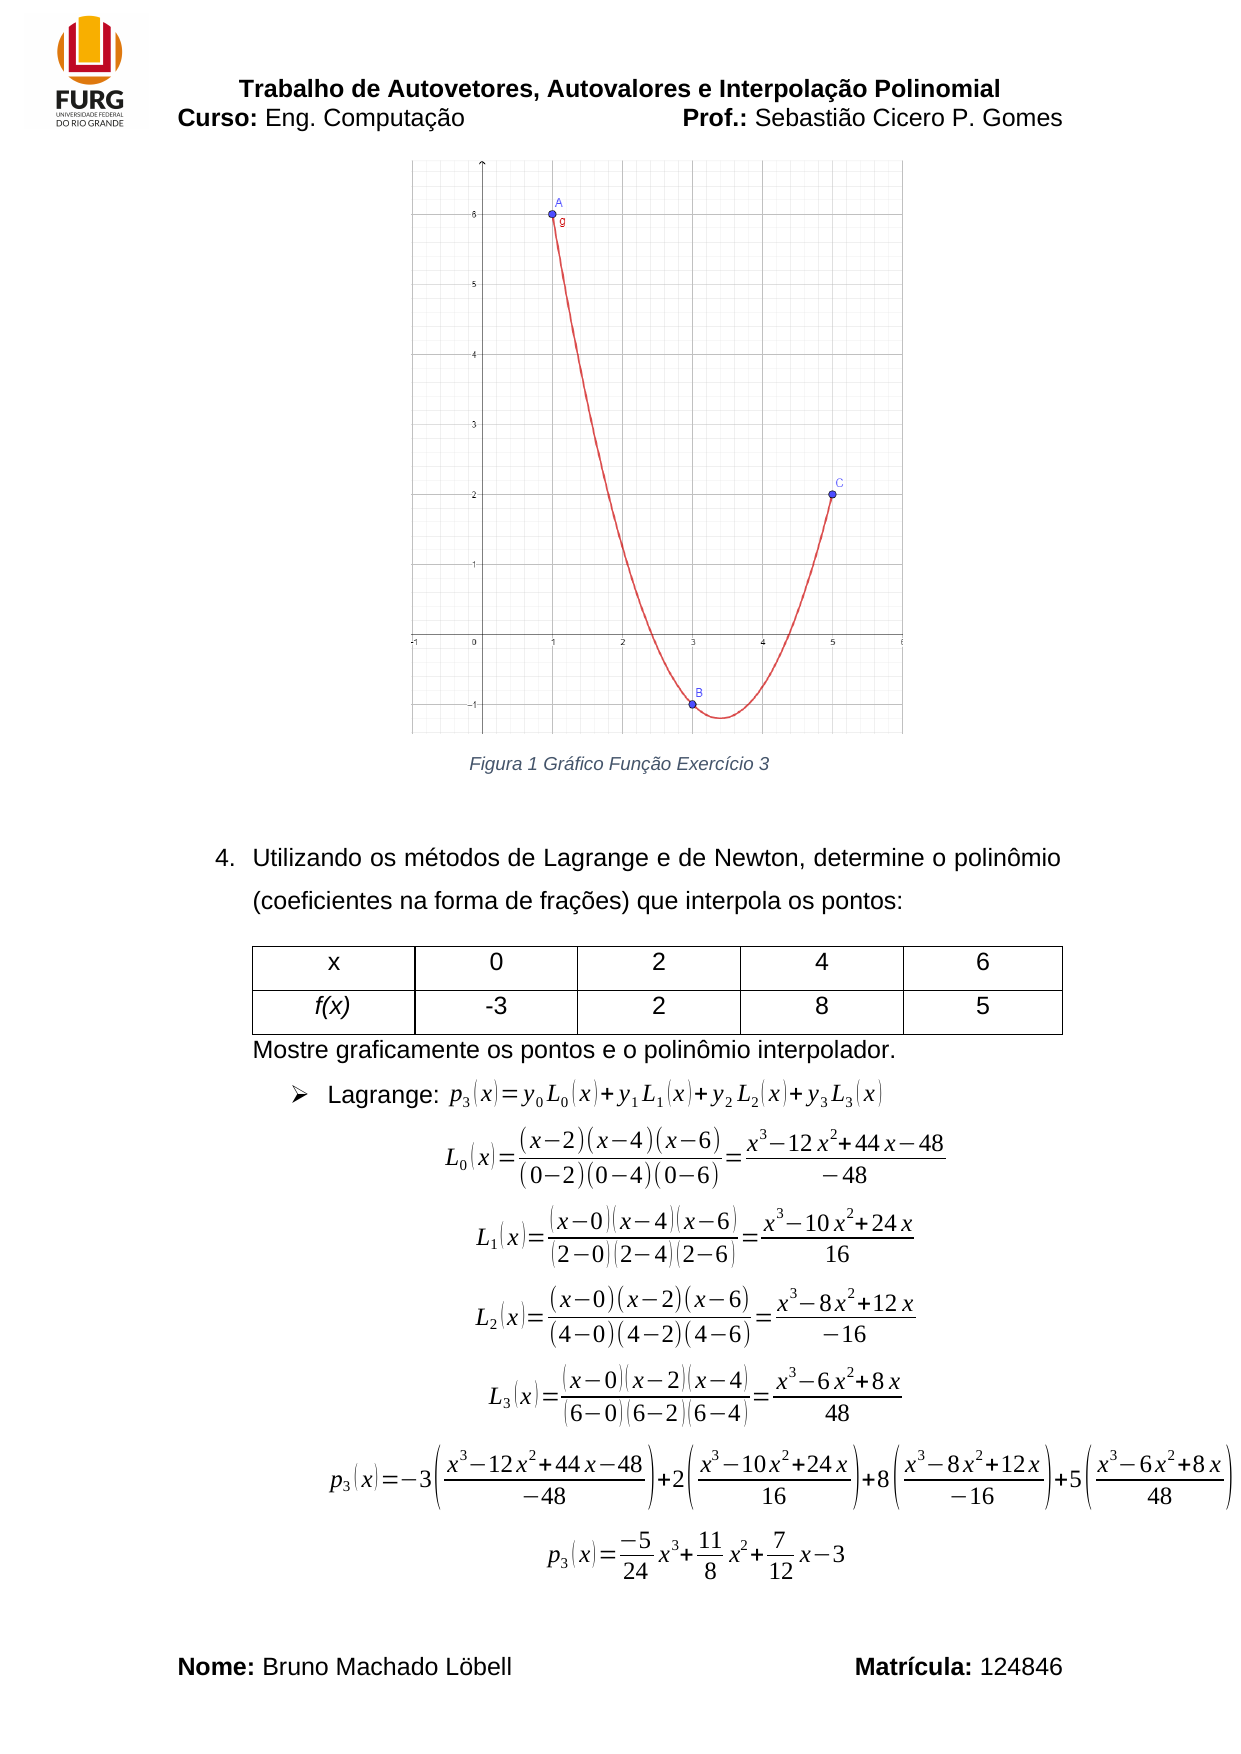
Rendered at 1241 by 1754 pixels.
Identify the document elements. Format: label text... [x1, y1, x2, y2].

list Lagrange: [290, 1078, 1063, 1111]
picture [411, 160, 903, 734]
table_header 4 [741, 947, 903, 990]
table_header x [253, 947, 414, 990]
text Figura 1 Gráfico Função Exercício 3 [177, 753, 1063, 774]
table_cell 5 [904, 991, 1062, 1034]
table_cell 8 [741, 991, 903, 1034]
table_header 0 [416, 947, 577, 990]
picture [24, 13, 150, 129]
table_cell 2 [578, 991, 740, 1034]
list Utilizando os métodos de Lagrange e de Newton, determine o polinômio (coeficientes na forma de frações) que interpola os pontos: [215, 843, 1063, 915]
list Mostre graficamente os pontos e o polinômio interpolador. [252, 1035, 1063, 1064]
table_cell f(x) [253, 991, 414, 1034]
table_header 2 [578, 947, 740, 990]
table_cell -3 [416, 991, 577, 1034]
table_header 6 [904, 947, 1062, 990]
